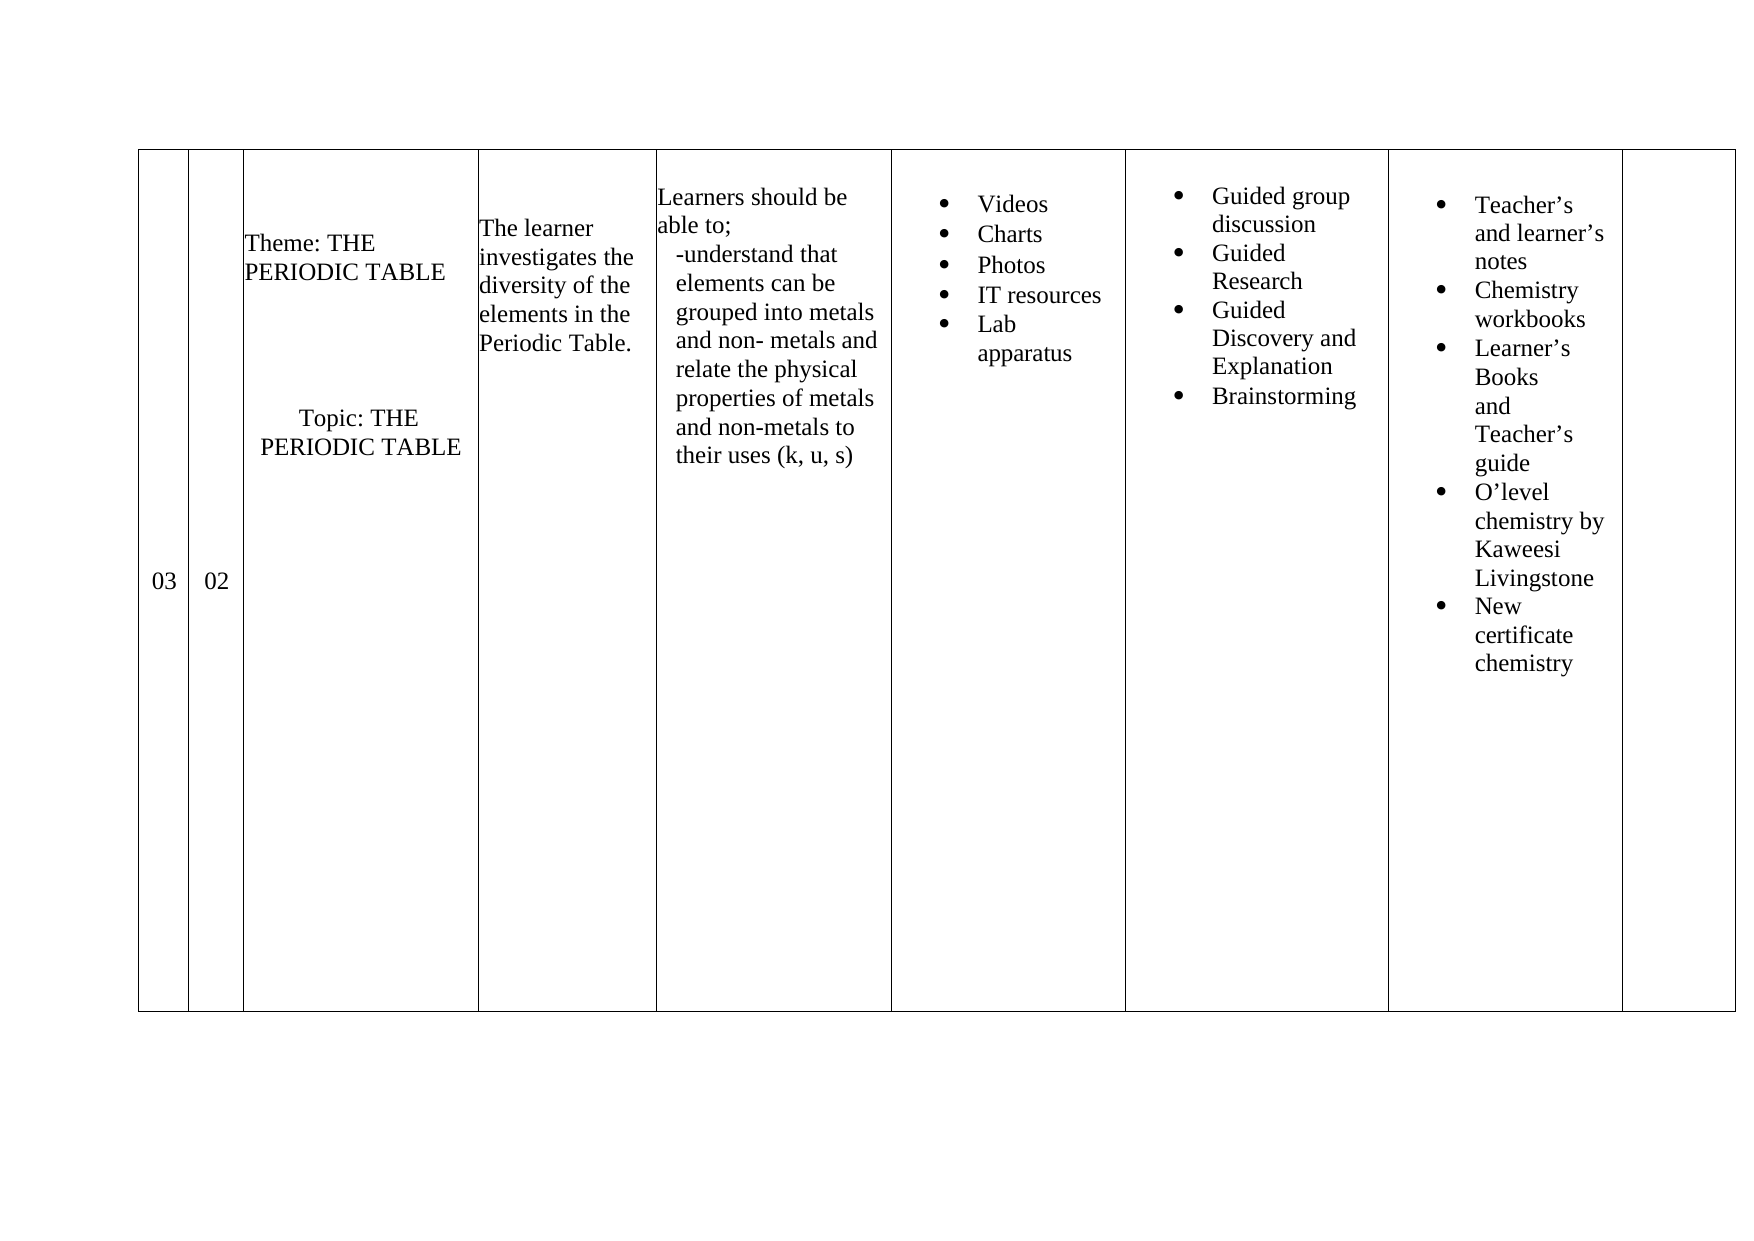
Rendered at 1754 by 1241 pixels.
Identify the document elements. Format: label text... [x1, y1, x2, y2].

table_header Guided group discussion Guided Research Guided Discovery and Explanation Brainstorming [1126, 150, 1388, 1011]
table_header 03 [139, 150, 188, 1011]
table_header [1623, 150, 1735, 1011]
table_header Videos Charts Photos IT resources Lab apparatus [892, 150, 1125, 1011]
table_header Theme: THE PERIODIC TABLE Topic: THE PERIODIC TABLE [244, 150, 478, 1011]
table_header Learners should be able to; -understand that elements can be grouped into metals and non- metals and relate the physical properties of metals and non-metals to their uses (k, u, s) [657, 150, 891, 1011]
table_header The learner investigates the diversity of the elements in the Periodic Table. [479, 150, 656, 1011]
table_header 02 [189, 150, 243, 1011]
